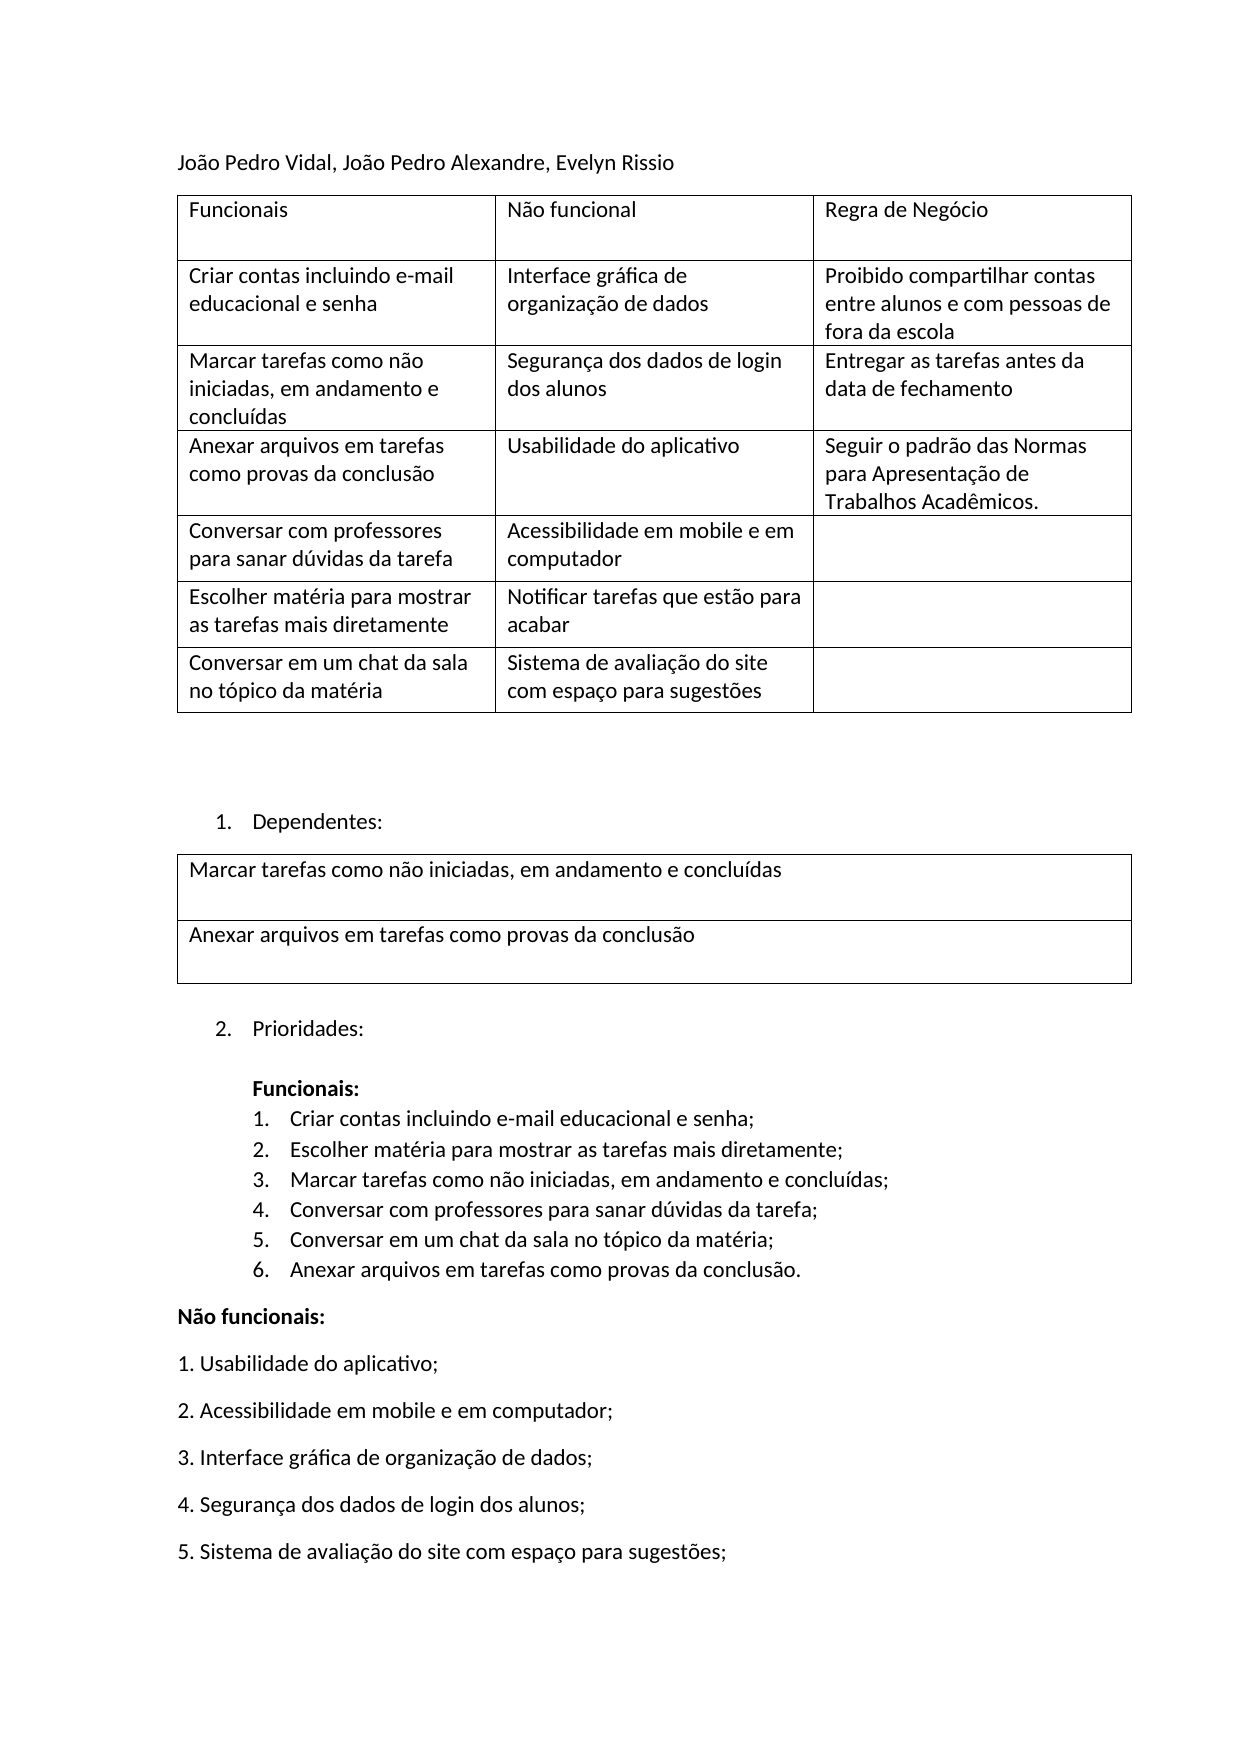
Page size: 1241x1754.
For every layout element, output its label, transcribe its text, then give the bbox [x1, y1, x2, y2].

list Anexar arquivos em tarefas como provas da conclusão. [252, 1256, 1063, 1284]
table_cell Seguir o padrão das Normas para Apresentação de Trabalhos Acadêmicos. [814, 431, 1131, 515]
table_cell Escolher matéria para mostrar as tarefas mais diretamente [178, 582, 495, 647]
table_cell Conversar em um chat da sala no tópico da matéria [178, 648, 495, 712]
list Marcar tarefas como não iniciadas, em andamento e concluídas; [252, 1165, 1063, 1193]
table_cell Criar contas incluindo e-mail educacional e senha [178, 261, 495, 345]
list Conversar em um chat da sala no tópico da matéria; [252, 1225, 1063, 1253]
table_cell Proibido compartilhar contas entre alunos e com pessoas de fora da escola [814, 261, 1131, 345]
text 5. Sistema de avaliação do site com espaço para sugestões; [177, 1537, 1063, 1565]
table_cell [814, 648, 1131, 712]
table_cell Marcar tarefas como não iniciadas, em andamento e concluídas [178, 346, 495, 430]
list Dependentes: [215, 807, 1063, 835]
text 3. Interface gráfica de organização de dados; [177, 1443, 1063, 1471]
table_cell Segurança dos dados de login dos alunos [496, 346, 813, 430]
table_cell Acessibilidade em mobile e em computador [496, 516, 813, 581]
list Criar contas incluindo e-mail educacional e senha; [252, 1104, 1063, 1133]
table_header Regra de Negócio [814, 196, 1131, 260]
table_cell Conversar com professores para sanar dúvidas da tarefa [178, 516, 495, 581]
list Conversar com professores para sanar dúvidas da tarefa; [252, 1195, 1063, 1223]
table_cell [814, 516, 1131, 581]
table_header Não funcional [496, 196, 813, 260]
table_cell Anexar arquivos em tarefas como provas da conclusão [178, 431, 495, 515]
text João Pedro Vidal, João Pedro Alexandre, Evelyn Rissio [177, 148, 1063, 176]
text 1. Usabilidade do aplicativo; [177, 1349, 1063, 1377]
list Prioridades: [215, 1014, 1063, 1042]
list Escolher matéria para mostrar as tarefas mais diretamente; [252, 1135, 1063, 1163]
table_cell Anexar arquivos em tarefas como provas da conclusão [178, 921, 1131, 983]
table_cell Sistema de avaliação do site com espaço para sugestões [496, 648, 813, 712]
table_cell [814, 582, 1131, 647]
list Funcionais: [252, 1074, 1063, 1102]
table_header Funcionais [178, 196, 495, 260]
table_cell Notificar tarefas que estão para acabar [496, 582, 813, 647]
table_cell Interface gráfica de organização de dados [496, 261, 813, 345]
text 2. Acessibilidade em mobile e em computador; [177, 1396, 1063, 1424]
text 4. Segurança dos dados de login dos alunos; [177, 1490, 1063, 1518]
table_header Marcar tarefas como não iniciadas, em andamento e concluídas [178, 855, 1131, 919]
text Não funcionais: [177, 1302, 1063, 1331]
table_cell Entregar as tarefas antes da data de fechamento [814, 346, 1131, 430]
table_cell Usabilidade do aplicativo [496, 431, 813, 515]
